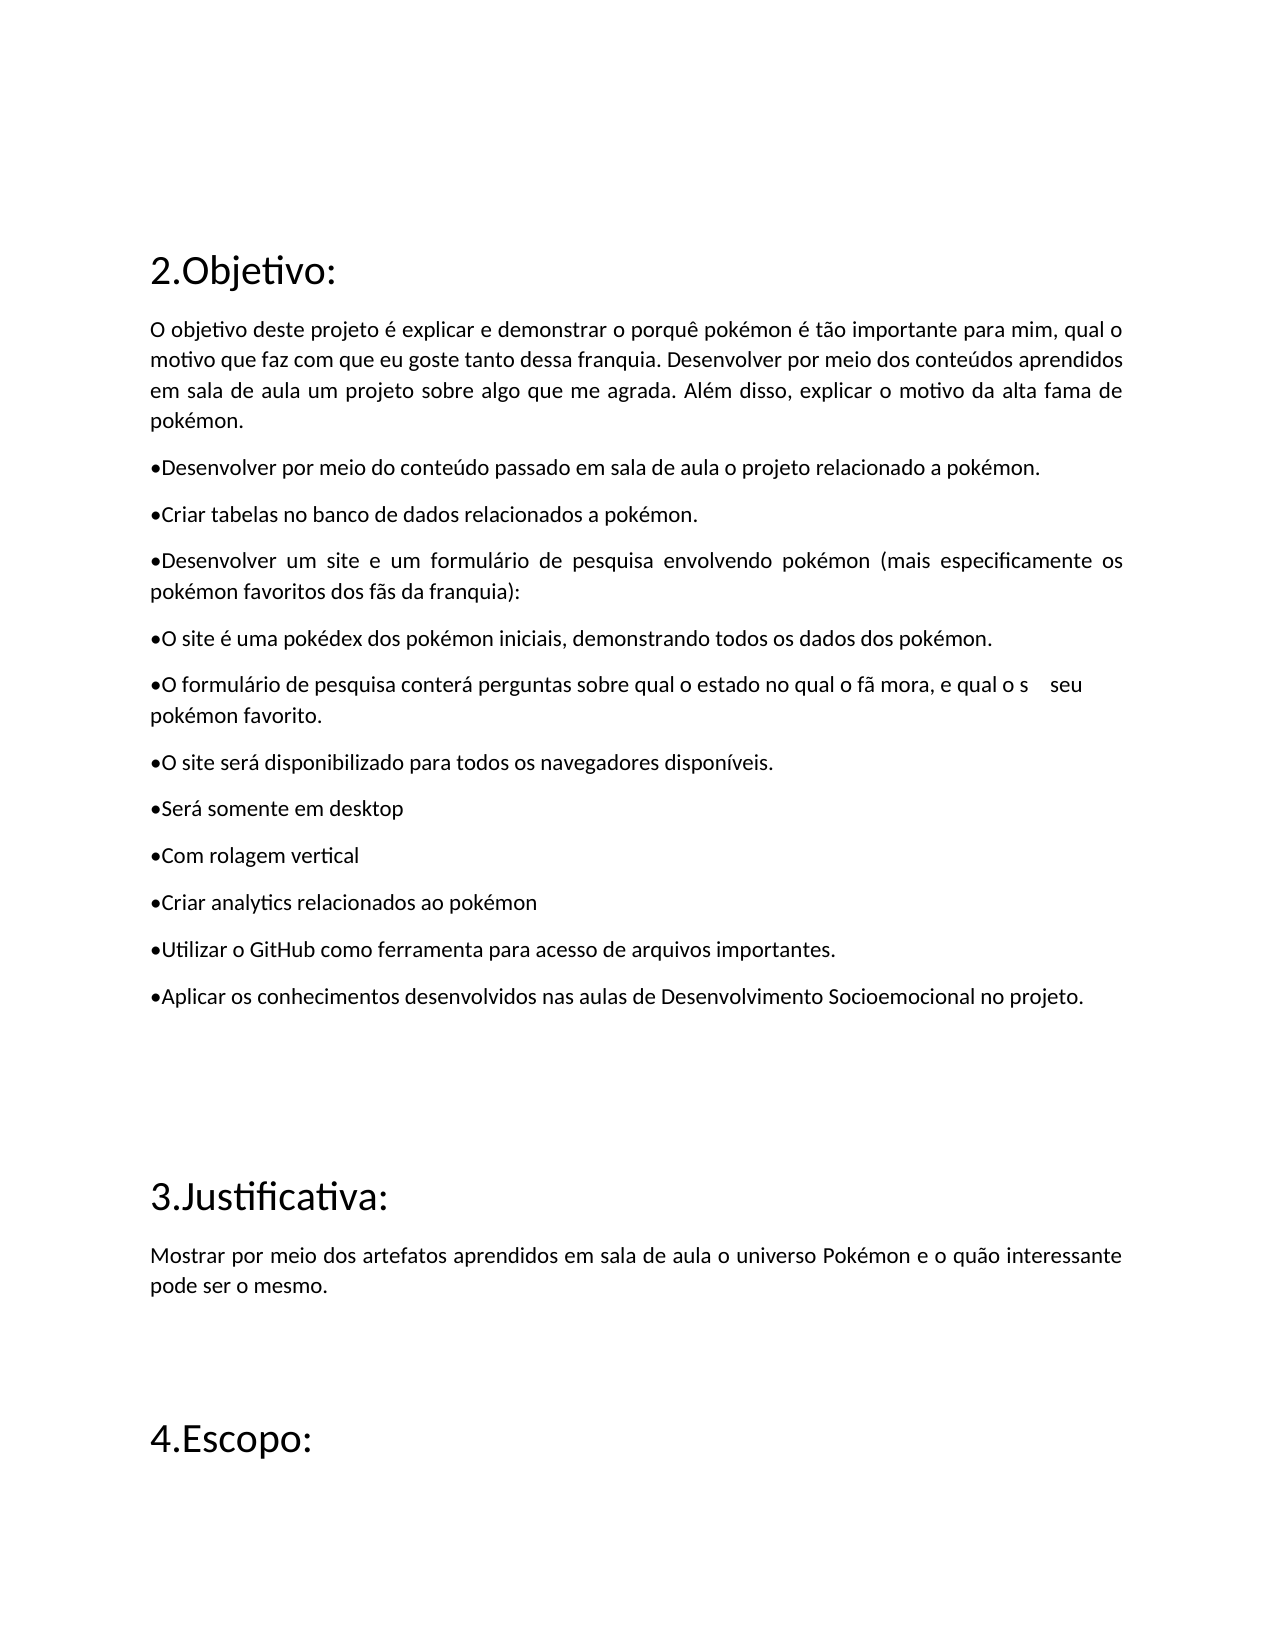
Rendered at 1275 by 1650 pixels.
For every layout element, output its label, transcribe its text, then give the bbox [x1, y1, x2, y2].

text •Aplicar os conhecimentos desenvolvidos nas aulas de Desenvolvimento Socioemocional no projeto. [150, 982, 1125, 1010]
text 3.Justificativa: [150, 1169, 1125, 1220]
text •O formulário de pesquisa conterá perguntas sobre qual o estado no qual o fã mora, e qual o s seu pokémon favorito. [150, 671, 1125, 729]
text •O site é uma pokédex dos pokémon iniciais, demonstrando todos os dados dos pokémon. [150, 624, 1125, 652]
text 4.Escopo: [150, 1412, 1125, 1463]
text O objetivo deste projeto é explicar e demonstrar o porquê pokémon é tão importante para mim, qual o motivo que faz com que eu goste tanto dessa franquia. Desenvolver por meio dos conteúdos aprendidos em sala de aula um projeto sobre algo que me agrada. Além disso, explicar o motivo da alta fama de pokémon. [150, 315, 1125, 434]
text •Desenvolver um site e um formulário de pesquisa envolvendo pokémon (mais especificamente os pokémon favoritos dos fãs da franquia): [150, 547, 1125, 605]
text Mostrar por meio dos artefatos aprendidos em sala de aula o universo Pokémon e o quão interessante pode ser o mesmo. [150, 1241, 1125, 1299]
text •Utilizar o GitHub como ferramenta para acesso de arquivos importantes. [150, 935, 1125, 963]
text •Criar tabelas no banco de dados relacionados a pokémon. [150, 500, 1125, 528]
text •Com rolagem vertical [150, 841, 1125, 869]
text •Será somente em desktop [150, 794, 1125, 822]
text •O site será disponibilizado para todos os navegadores disponíveis. [150, 748, 1125, 776]
text •Desenvolver por meio do conteúdo passado em sala de aula o projeto relacionado a pokémon. [150, 453, 1125, 481]
text 2.Objetivo: [150, 244, 1125, 294]
text •Criar analytics relacionados ao pokémon [150, 888, 1125, 916]
